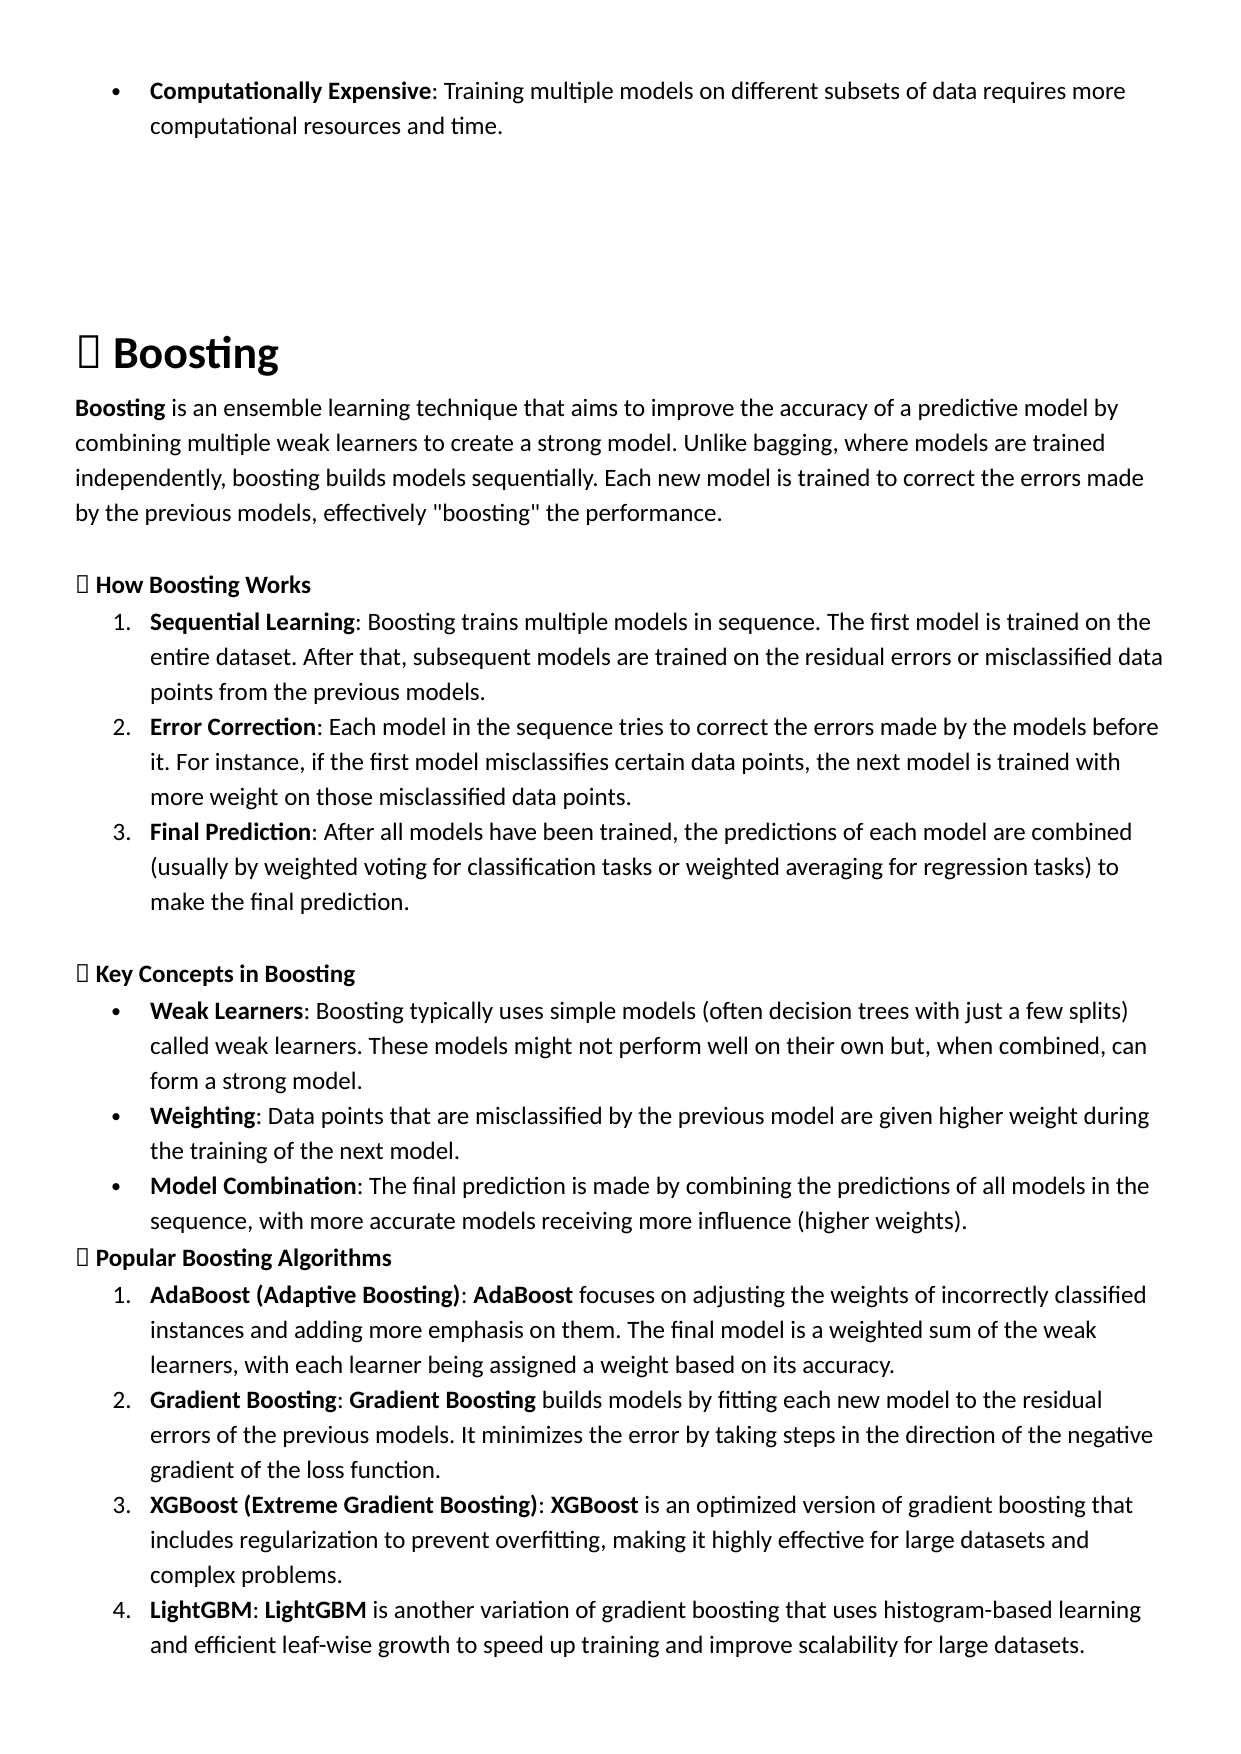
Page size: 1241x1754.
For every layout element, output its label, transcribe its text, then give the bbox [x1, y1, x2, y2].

list Error Correction: Each model in the sequence tries to correct the errors made by the models before it. For instance, if the first model misclassifies certain data points, the next model is trained with more weight on those misclassified data points. [112, 711, 1165, 811]
list Gradient Boosting: Gradient Boosting builds models by fitting each new model to the residual errors of the previous models. It minimizes the error by taking steps in the direction of the negative gradient of the loss function. [112, 1384, 1165, 1485]
text 📌 How Boosting Works [75, 567, 1165, 601]
list LightGBM: LightGBM is another variation of gradient boosting that uses histogram-based learning and efficient leaf-wise growth to speed up training and improve scalability for large datasets. [112, 1594, 1165, 1660]
text 📌 Popular Boosting Algorithms [75, 1240, 1165, 1274]
list Sequential Learning: Boosting trains multiple models in sequence. The first model is trained on the entire dataset. After that, subsequent models are trained on the residual errors or misclassified data points from the previous models. [112, 606, 1165, 706]
list XGBoost (Extreme Gradient Boosting): XGBoost is an optimized version of gradient boosting that includes regularization to prevent overfitting, making it highly effective for large datasets and complex problems. [112, 1489, 1165, 1590]
list Weak Learners: Boosting typically uses simple models (often decision trees with just a few splits) called weak learners. These models might not perform well on their own but, when combined, can form a strong model. [112, 995, 1165, 1096]
list Model Combination: The final prediction is made by combining the predictions of all models in the sequence, with more accurate models receiving more influence (higher weights). [112, 1170, 1165, 1236]
list Computationally Expensive: Training multiple models on different subsets of data requires more computational resources and time. [112, 75, 1165, 141]
text Boosting is an ensemble learning technique that aims to improve the accuracy of a predictive model by combining multiple weak learners to create a strong model. Unlike bagging, where models are trained independently, boosting builds models sequentially. Each new model is trained to correct the errors made by the previous models, effectively "boosting" the performance. [75, 392, 1165, 527]
list Final Prediction: After all models have been trained, the predictions of each model are combined (usually by weighted voting for classification tasks or weighted averaging for regression tasks) to make the final prediction. [112, 816, 1165, 916]
text 🔹 Boosting [75, 320, 1165, 382]
text 📌 Key Concepts in Boosting [75, 956, 1165, 990]
list Weighting: Data points that are misclassified by the previous model are given higher weight during the training of the next model. [112, 1100, 1165, 1166]
list AdaBoost (Adaptive Boosting): AdaBoost focuses on adjusting the weights of incorrectly classified instances and adding more emphasis on them. The final model is a weighted sum of the weak learners, with each learner being assigned a weight based on its accuracy. [112, 1279, 1165, 1380]
